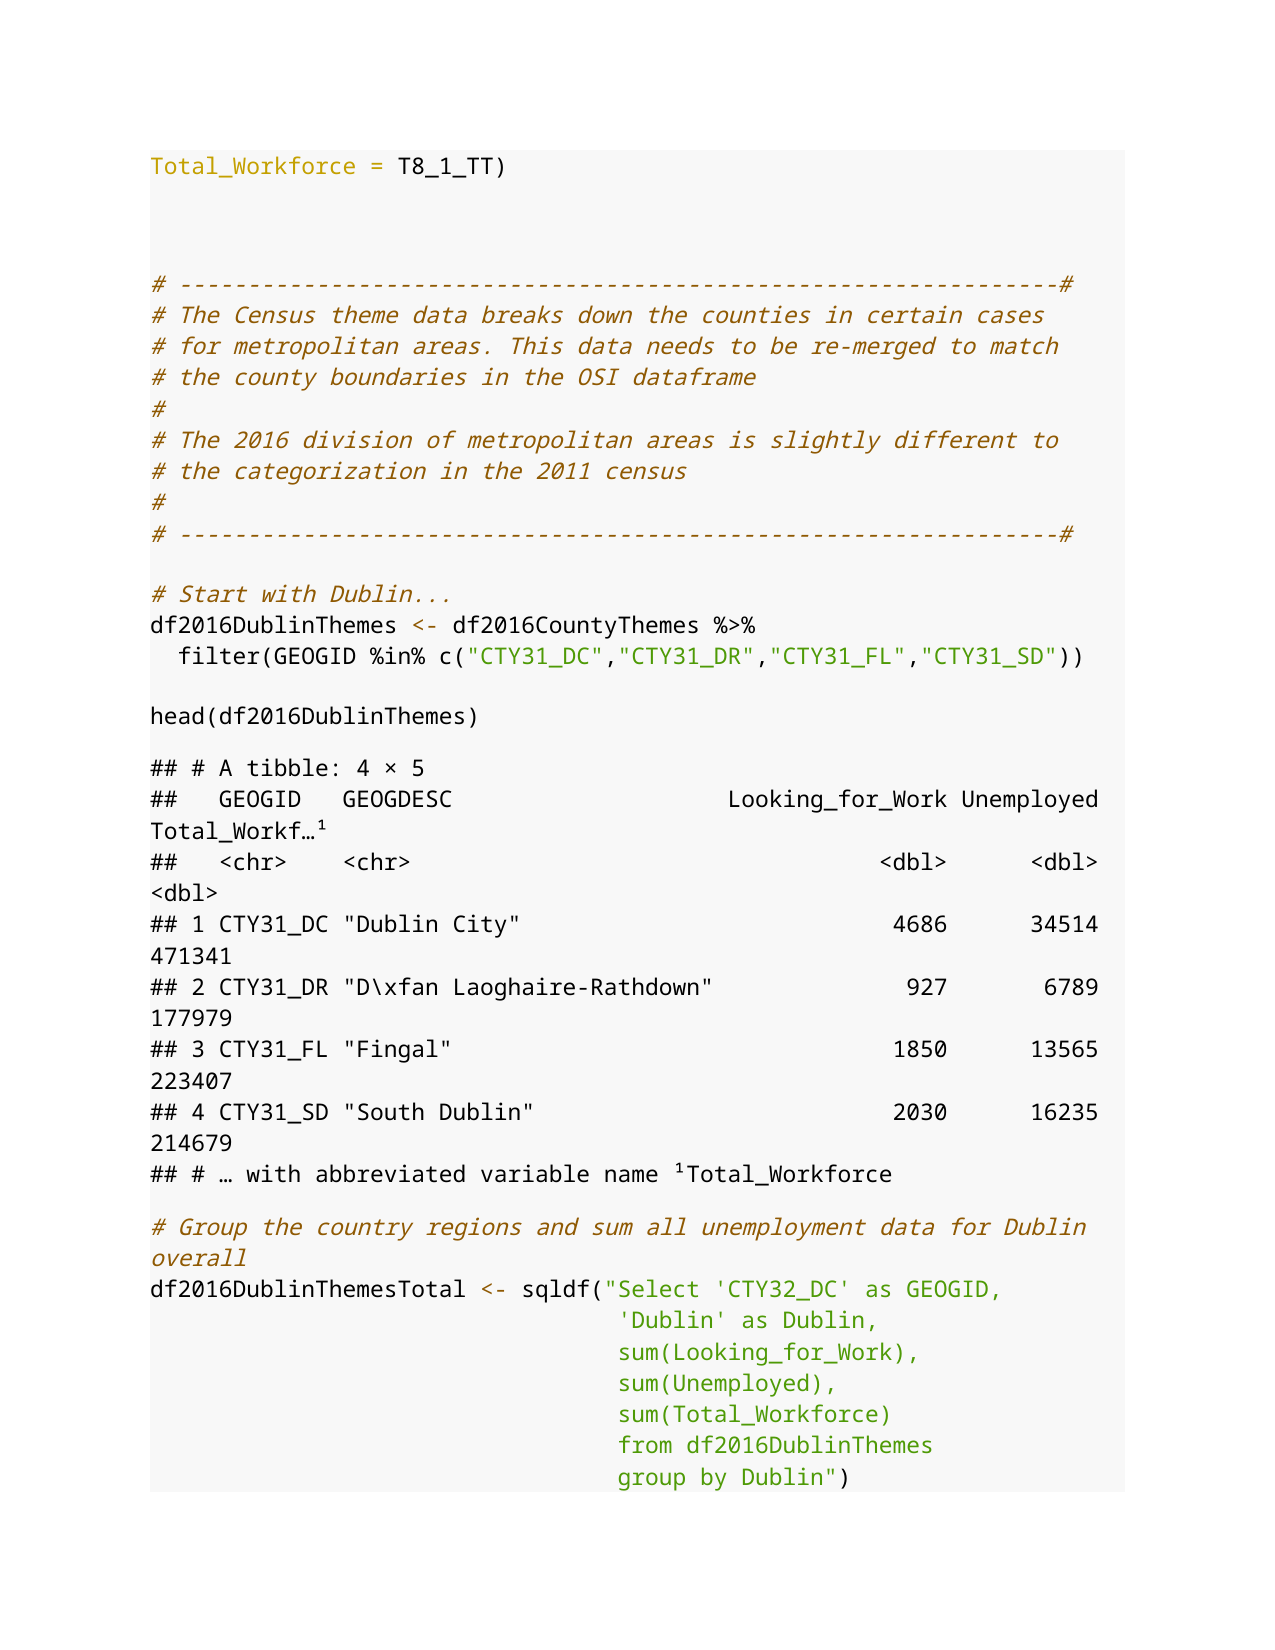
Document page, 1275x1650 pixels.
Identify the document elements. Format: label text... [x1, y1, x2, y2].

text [150, 150, 1125, 731]
text ## # A tibble: 4 × 5 ## GEOGID GEOGDESC Looking_for_Work Unemployed Total_Workf…¹ ## <chr> <chr> <dbl> <dbl> <dbl> ## 1 CTY31_DC "Dublin City" 4686 34514 471341 ## 2 CTY31_DR "D\xfan Laoghaire-Rathdown" 927 6789 177979 ## 3 CTY31_FL "Fingal" 1850 13565 223407 ## 4 CTY31_SD "South Dublin" 2030 16235 214679 ## # … with abbreviated variable name ¹​Total_Workforce [150, 752, 1125, 1189]
